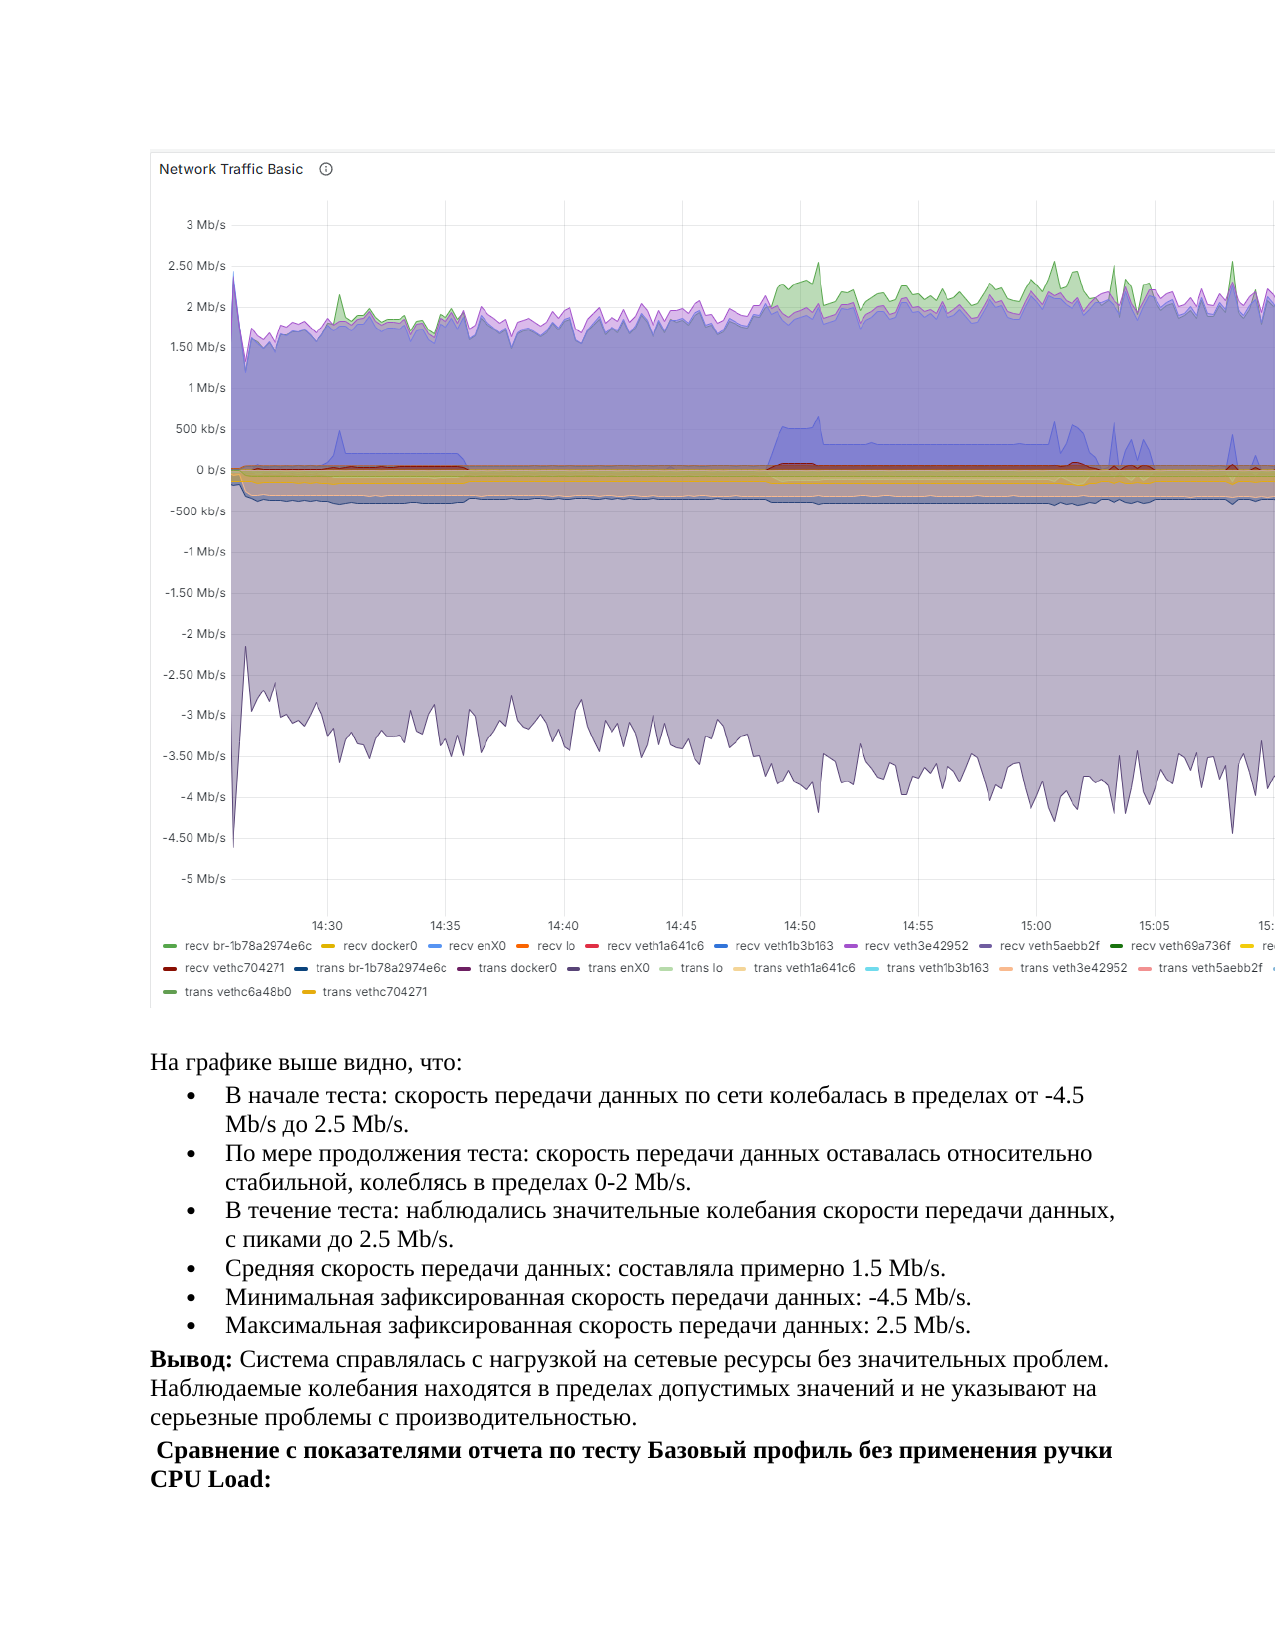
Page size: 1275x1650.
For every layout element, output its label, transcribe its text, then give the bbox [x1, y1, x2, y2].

list По мере продолжения теста: скорость передачи данных оставалась относительно стабильной, колеблясь в пределах 0-2 Mb/s. [187, 1138, 1125, 1195]
text Сравнение с показателями отчета по тесту Базовый профиль без применения ручки CPU Load: [150, 1436, 1125, 1493]
list Максимальная зафиксированная скорость передачи данных: 2.5 Mb/s. [187, 1310, 1125, 1339]
text На графике выше видно, что: [150, 1047, 1125, 1075]
list В начале теста: скорость передачи данных по сети колебалась в пределах от -4.5 Mb/s до 2.5 Mb/s. [187, 1080, 1125, 1138]
text Вывод: Система справлялась с нагрузкой на сетевые ресурсы без значительных проблем. Наблюдаемые колебания находятся в пределах допустимых значений и не указывают на серьезные проблемы с производительностью. [150, 1344, 1125, 1431]
picture [150, 149, 1275, 1008]
list Минимальная зафиксированная скорость передачи данных: -4.5 Mb/s. [187, 1282, 1125, 1310]
list В течение теста: наблюдались значительные колебания скорости передачи данных, с пиками до 2.5 Mb/s. [187, 1195, 1125, 1253]
list Средняя скорость передачи данных: составляла примерно 1.5 Mb/s. [187, 1253, 1125, 1282]
